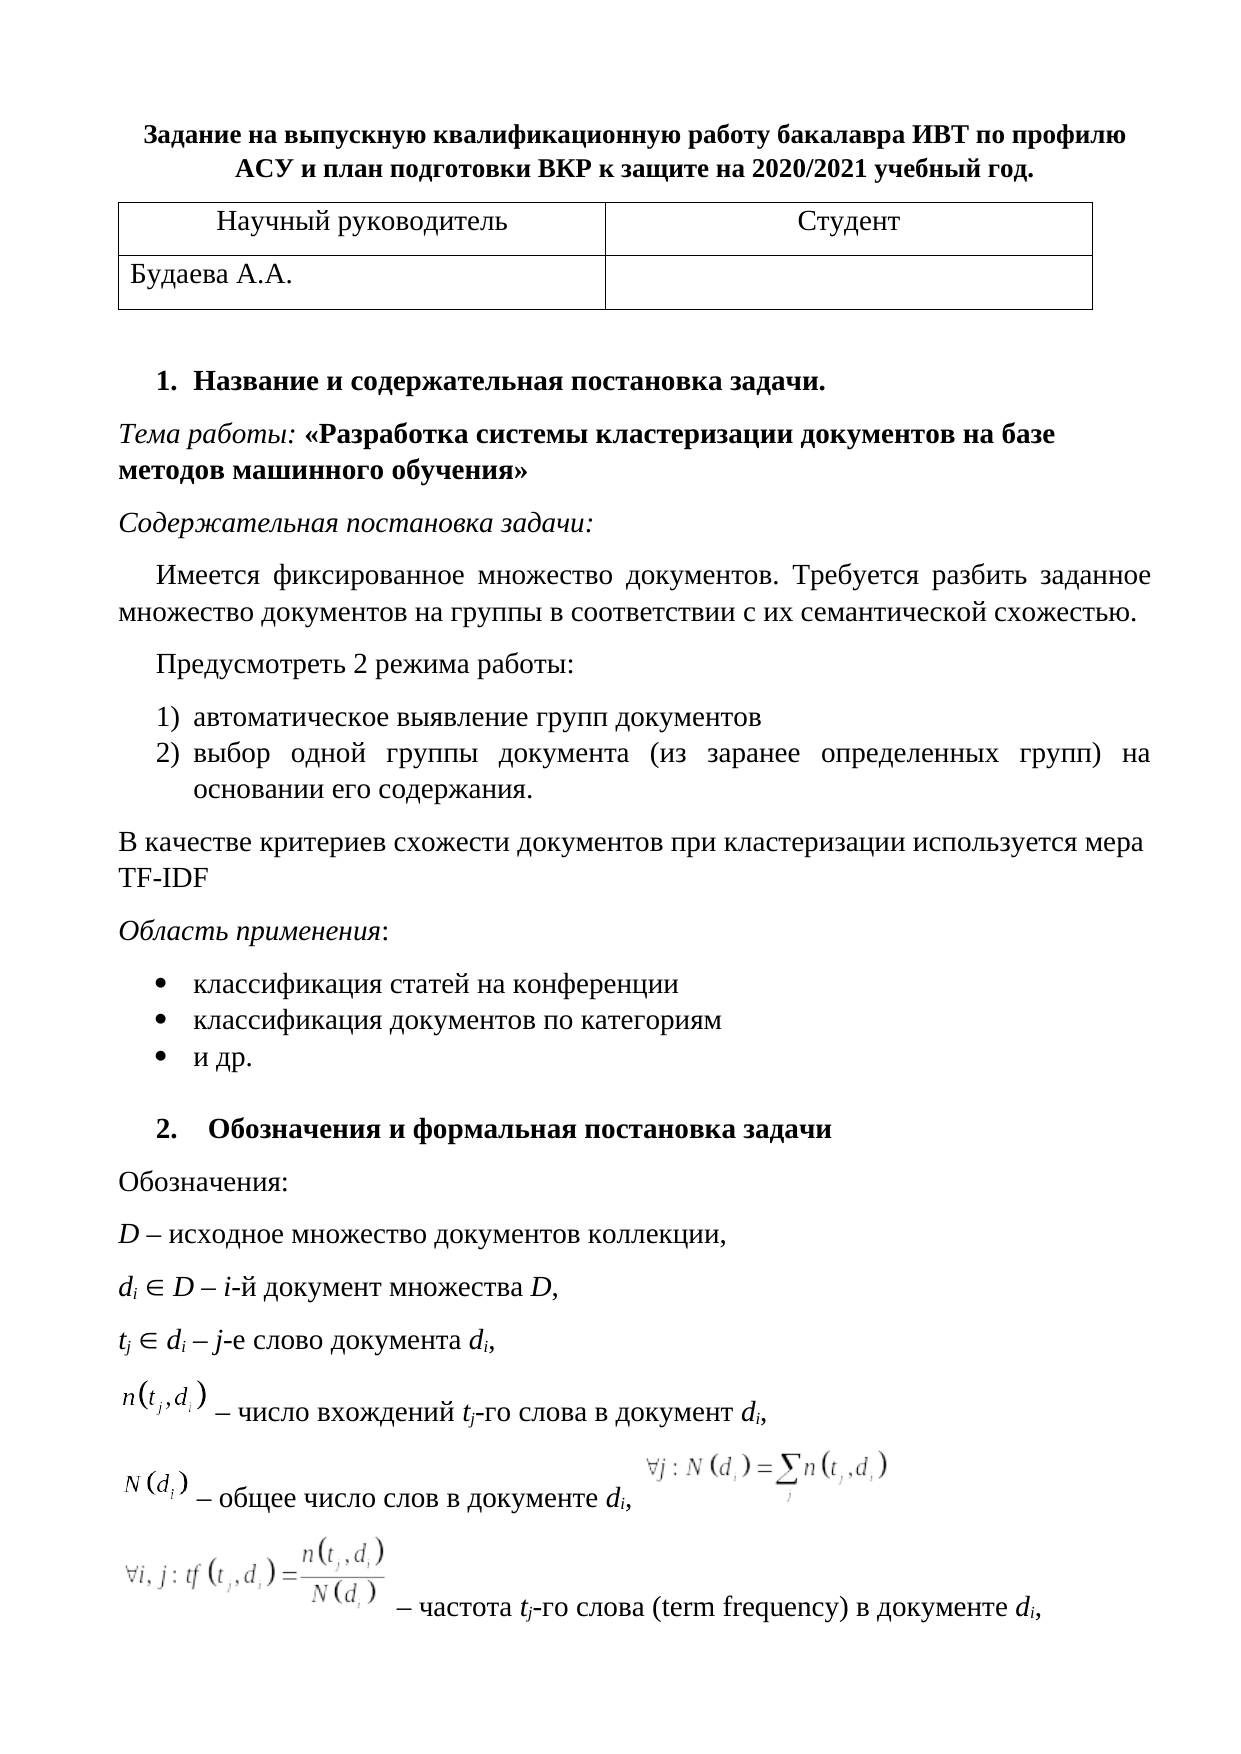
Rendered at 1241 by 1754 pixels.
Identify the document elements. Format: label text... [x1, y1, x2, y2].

text di D – i-й документ множества D, [118, 1269, 1152, 1303]
text Предусмотреть 2 режима работы: [118, 646, 1152, 680]
list Название и содержательная постановка задачи. [156, 363, 1152, 396]
text – число вхождений tj-го слова в документ di, [118, 1375, 1152, 1428]
text Обозначения: [118, 1164, 1152, 1197]
list Обозначения и формальная постановка задачи [156, 1111, 1152, 1144]
table_cell Будаева А.А. [119, 256, 605, 309]
text tj di – j-е слово документа di, [118, 1322, 1152, 1356]
list выбор одной группы документа (из заранее определенных групп) на основании его содержания. [156, 735, 1152, 805]
text Содержательная постановка задачи: [118, 505, 1152, 538]
table_header Студент [606, 203, 1092, 255]
list и др. [156, 1039, 1152, 1072]
table_header Научный руководитель [119, 203, 605, 255]
text Область применения: [118, 913, 1152, 947]
text Имеется фиксированное множество документов. Требуется разбить заданное множество документов на группы в соответствии с их семантической схожестью. [118, 557, 1152, 627]
text D – исходное множество документов коллекции, [118, 1217, 1152, 1250]
table_cell [606, 256, 1092, 309]
text В качестве критериев схожести документов при кластеризации используется мера TF-IDF [118, 824, 1152, 894]
text – общее число слов в документе di, [118, 1447, 1152, 1513]
text Задание на выпускную квалификационную работу бакалавра ИВТ по профилю АСУ и план подготовки ВКР к защите на 2020/2021 учебный год. [118, 118, 1152, 183]
text – частота tj-го слова (term frequency) в документе di, [118, 1533, 1152, 1623]
text Тема работы: «Разработка системы кластеризации документов на базе методов машинного обучения» [118, 416, 1152, 485]
list классификация статей на конференции [156, 966, 1152, 1000]
list автоматическое выявление групп документов [156, 699, 1152, 733]
list классификация документов по категориям [156, 1002, 1152, 1036]
